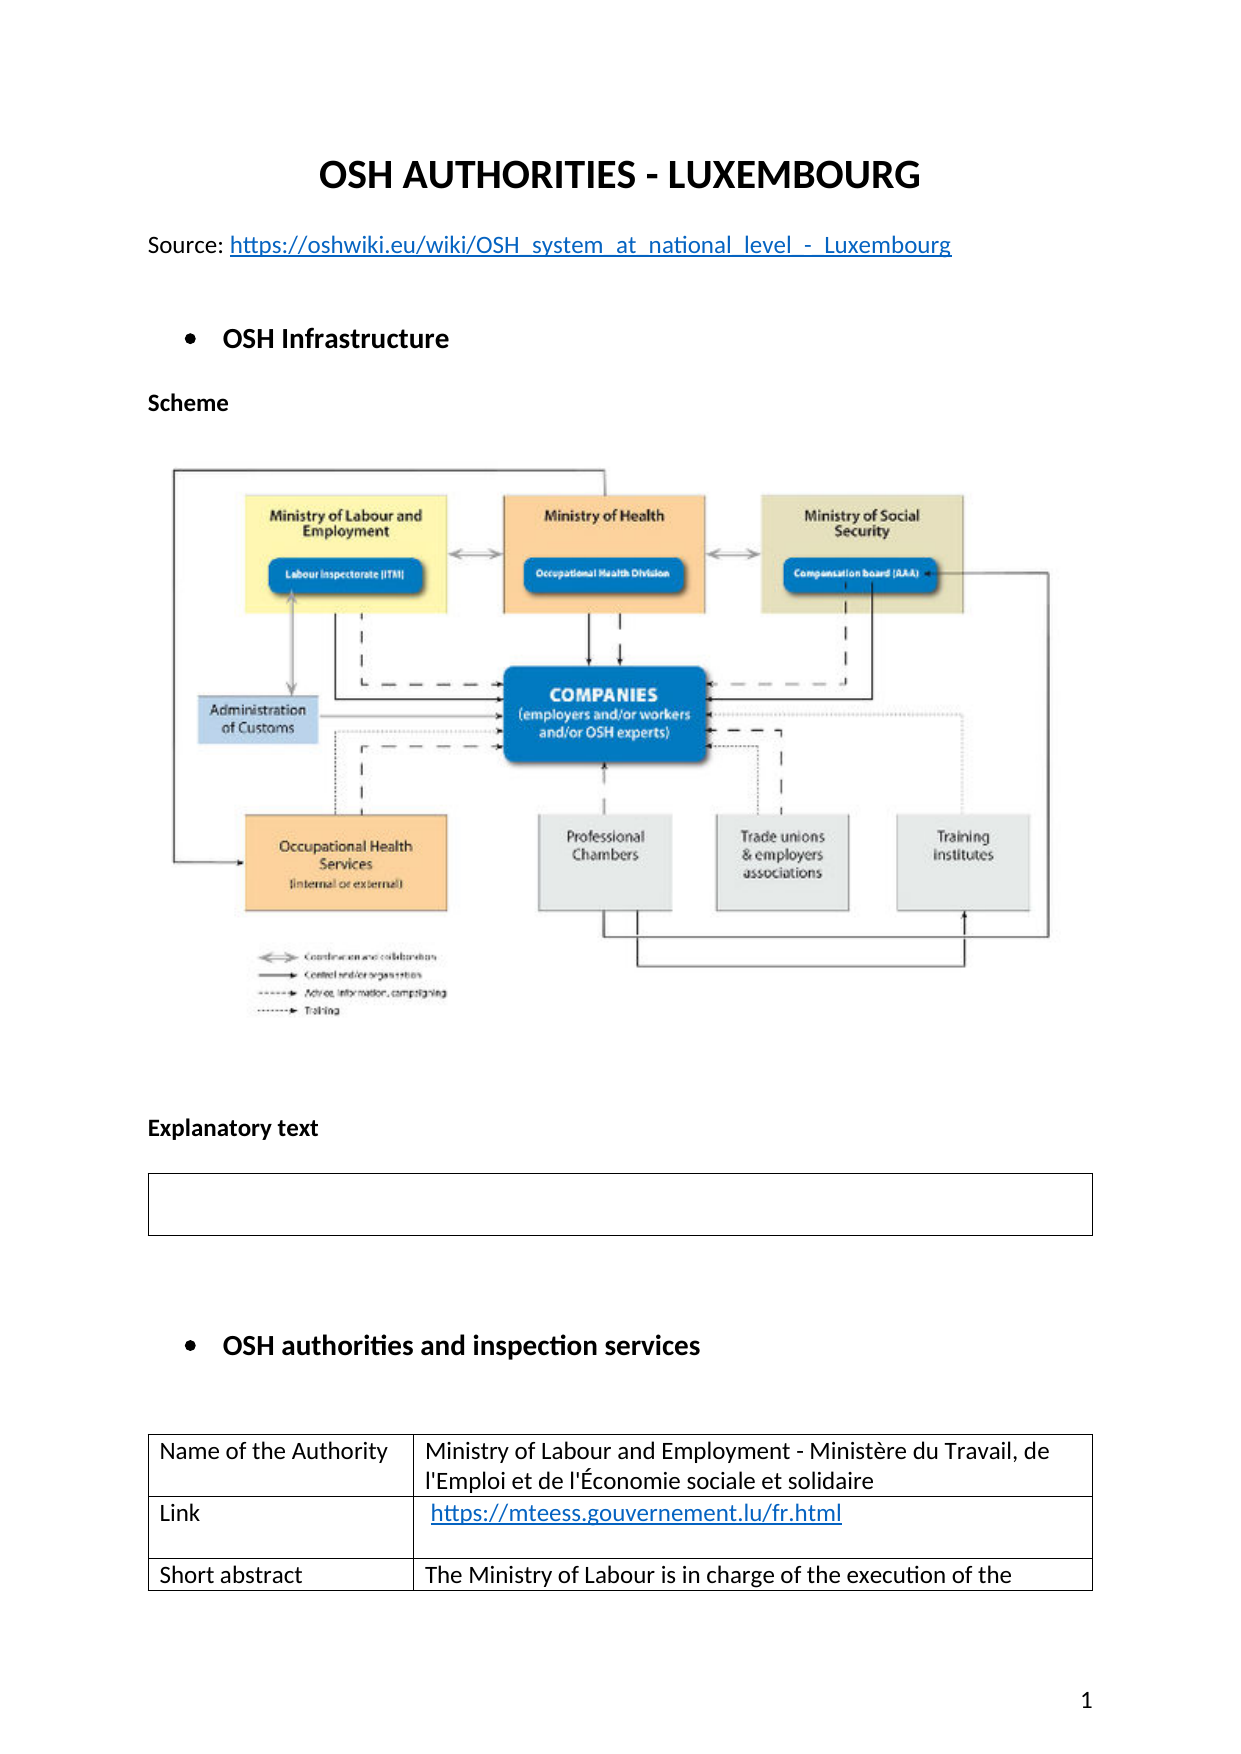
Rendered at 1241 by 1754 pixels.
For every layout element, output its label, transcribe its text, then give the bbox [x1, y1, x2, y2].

list OSH Infrastructure [185, 321, 1093, 356]
picture [147, 417, 1085, 1082]
text OSH AUTHORITIES - LUXEMBOURG [148, 148, 1093, 198]
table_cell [414, 1559, 1092, 1590]
list OSH authorities and inspection services [185, 1327, 1093, 1363]
table_cell Link [149, 1497, 413, 1558]
text Source: https://oshwiki.eu/wiki/OSH_system_at_national_level_-_Luxembourg [148, 229, 1093, 259]
table_header Ministry of Labour and Employment - Ministère du Travail, de l'Emploi et de l'Économie sociale et solidaire [414, 1435, 1092, 1496]
text Explanatory text [148, 1112, 1093, 1142]
table_header Name of the Authority [149, 1435, 413, 1496]
table_cell Short abstract [149, 1559, 413, 1590]
table_cell https://mteess.gouvernement.lu/fr.html [414, 1497, 1092, 1558]
table_header [149, 1174, 1092, 1235]
text Scheme [148, 387, 1093, 417]
